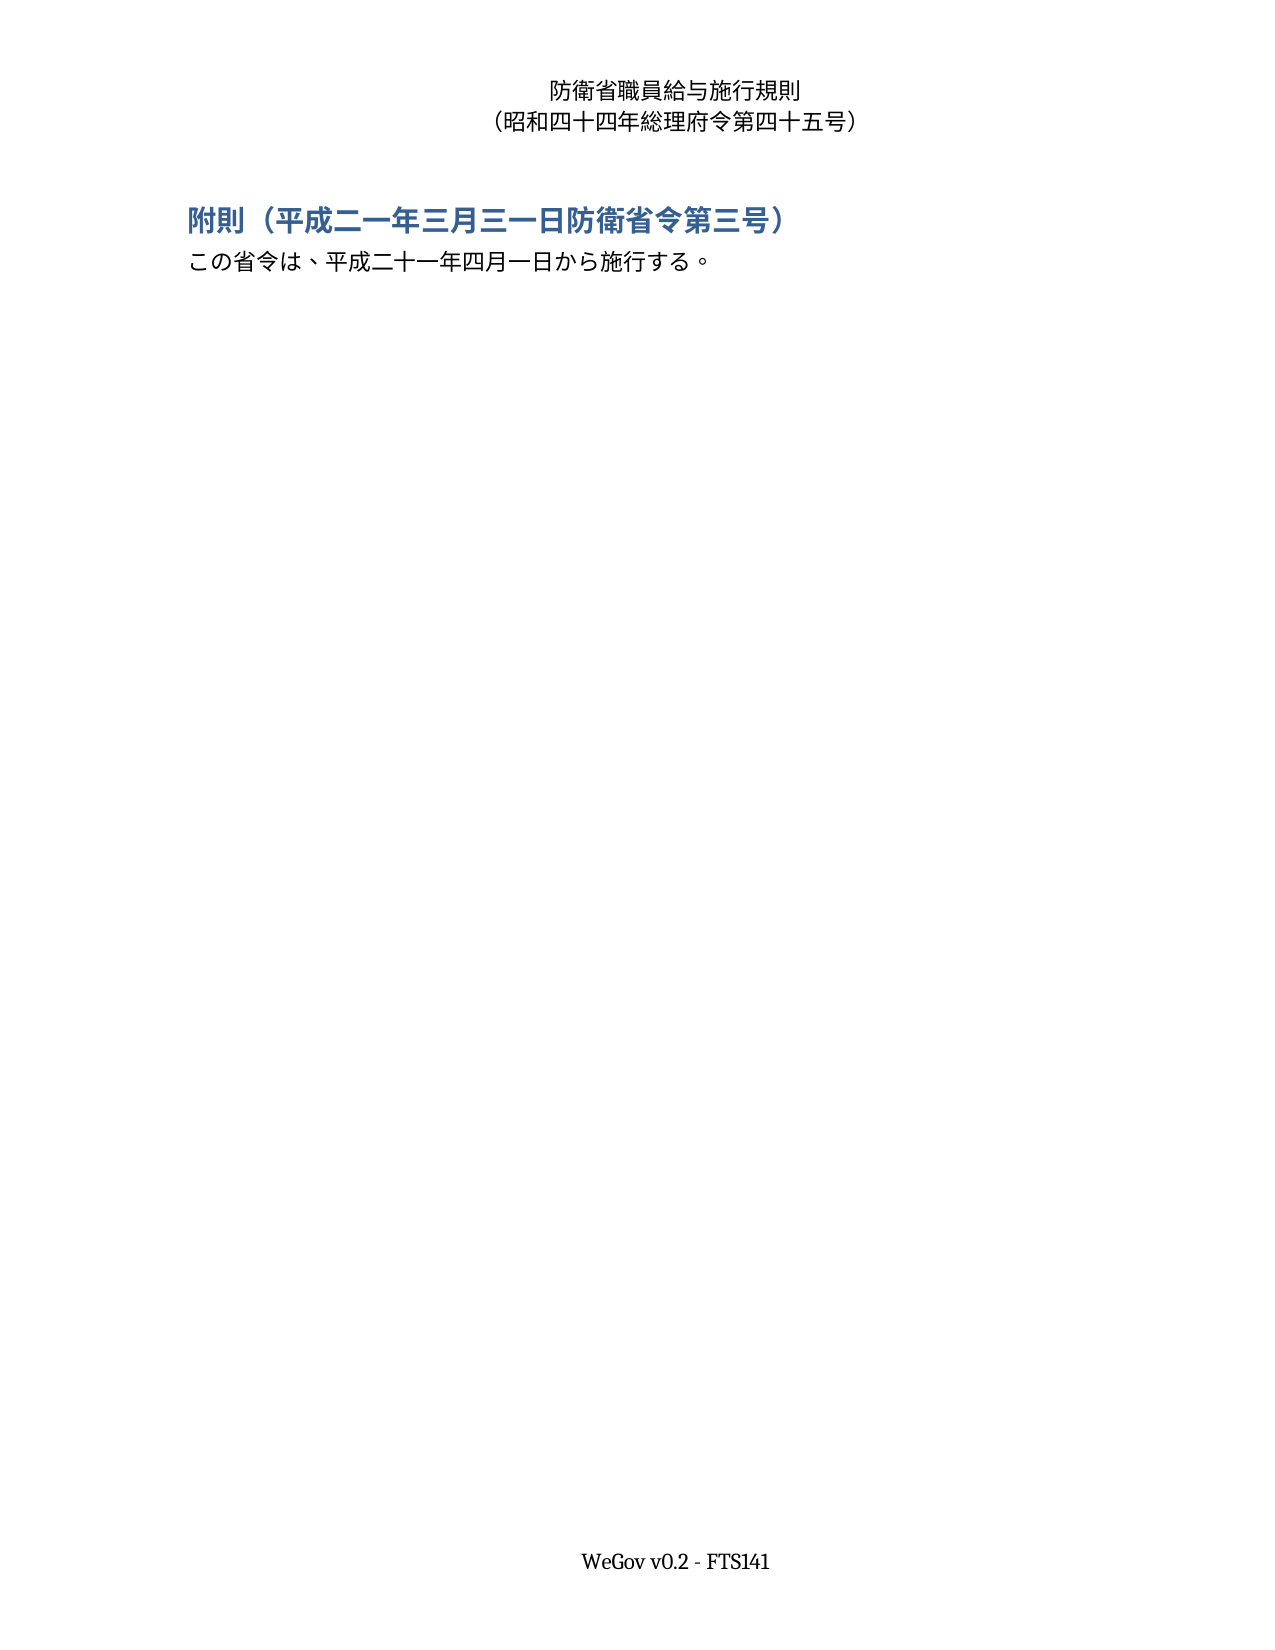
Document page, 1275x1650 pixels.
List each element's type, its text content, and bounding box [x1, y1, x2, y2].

subtitle 附則（平成二一年三月三一日防衛省令第三号） [187, 200, 1087, 240]
text この省令は、平成二十一年四月一日から施行する。 [187, 246, 1087, 277]
